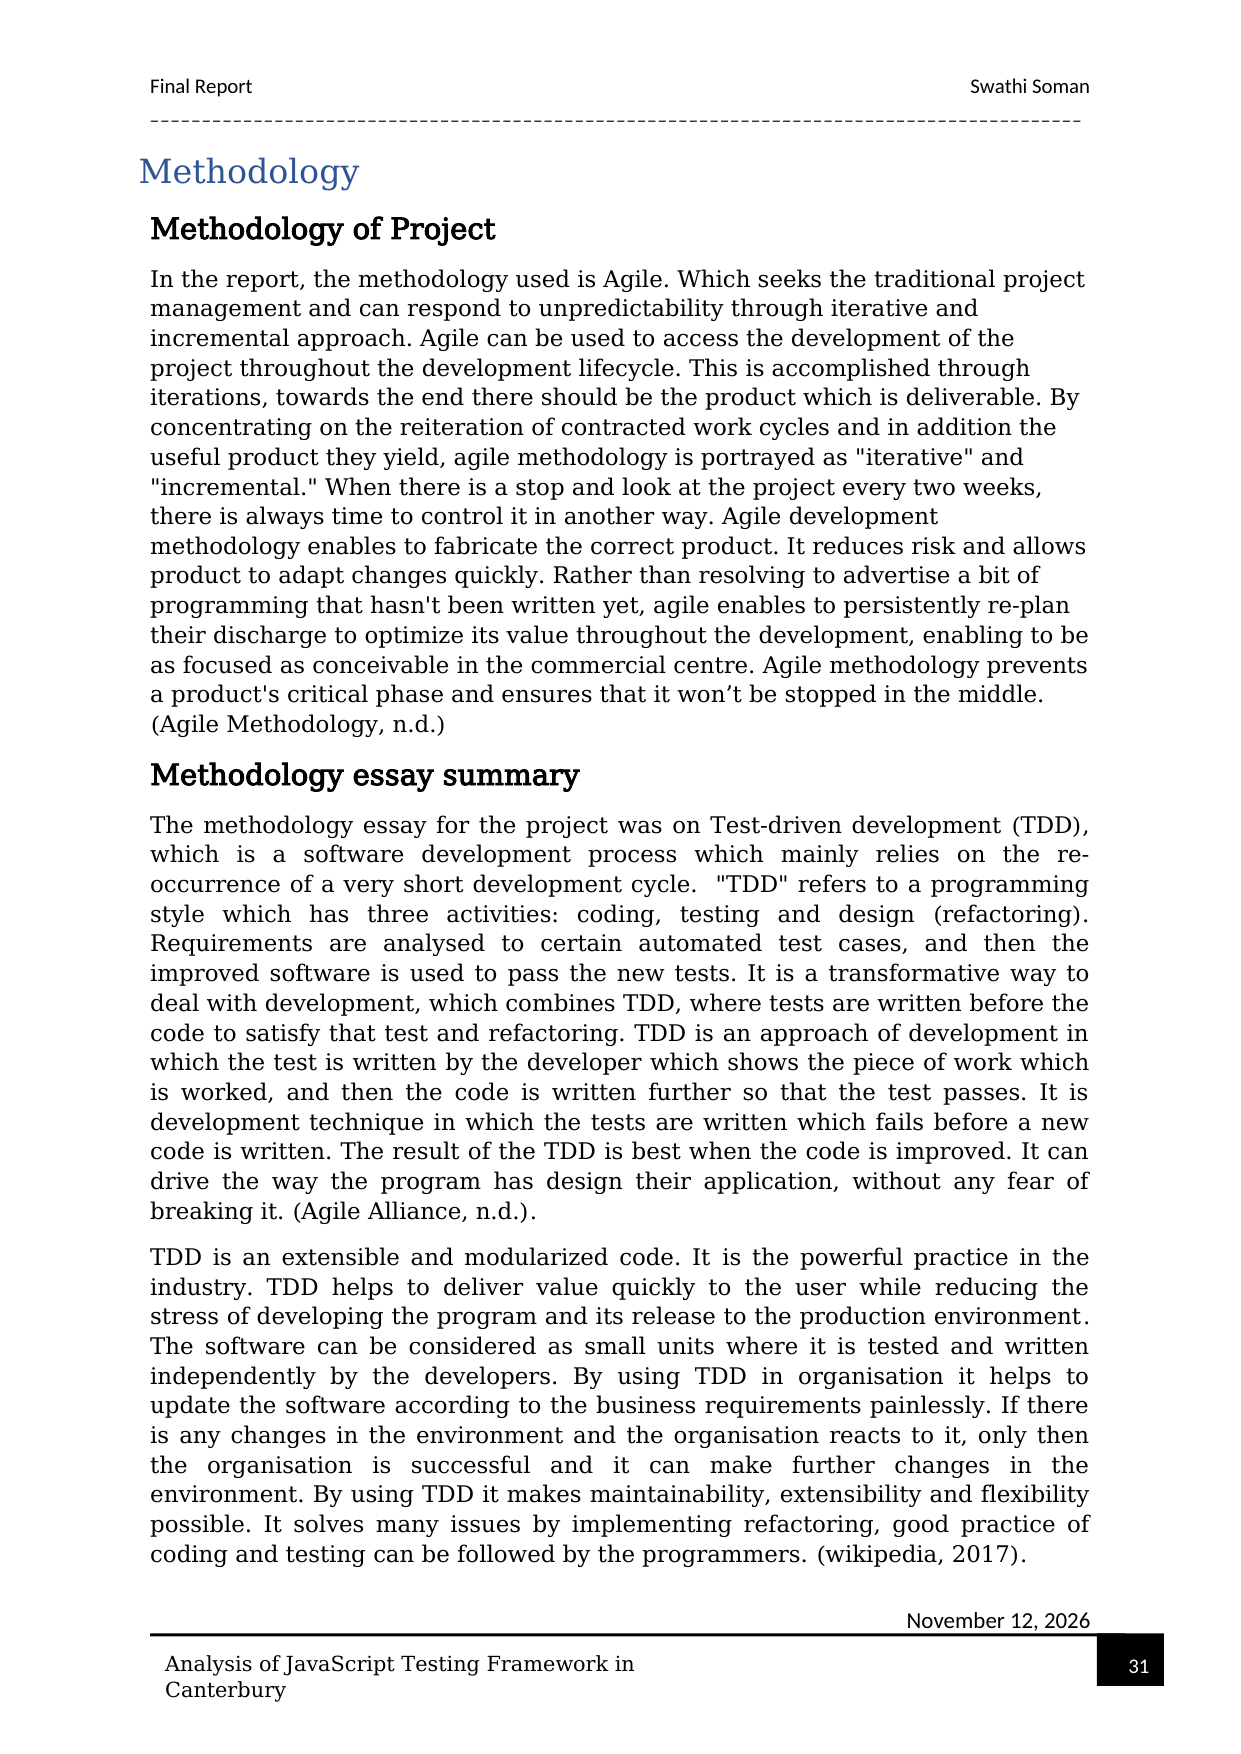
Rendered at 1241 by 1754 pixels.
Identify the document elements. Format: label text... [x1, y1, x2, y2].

subtitle Methodology essay summary [150, 756, 1090, 791]
text In the report, the methodology used is Agile. Which seeks the traditional project management and can respond to unpredictability through iterative and incremental approach. Agile can be used to access the development of the project throughout the development lifecycle. This is accomplished through iterations, towards the end there should be the product which is deliverable. By concentrating on the reiteration of contracted work cycles and in addition the useful product they yield, agile methodology is portrayed as "iterative" and "incremental." When there is a stop and look at the project every two weeks, there is always time to control it in another way. Agile development methodology enables to fabricate the correct product. It reduces risk and allows product to adapt changes quickly. Rather than resolving to advertise a bit of programming that hasn't been written yet, agile enables to persistently re-plan their discharge to optimize its value throughout the development, enabling to be as focused as conceivable in the commercial centre. Agile methodology prevents a product's critical phase and ensures that it won’t be stopped in the middle. [150, 264, 1090, 737]
text TDD is an extensible and modularized code. It is the powerful practice in the industry. TDD helps to deliver value quickly to the user while reducing the stress of developing the program and its release to the production environment. The software can be considered as small units where it is tested and written independently by the developers. By using TDD in organisation it helps to update the software according to the business requirements painlessly. If there is any changes in the environment and the organisation reacts to it, only then the organisation is successful and it can make further changes in the environment. By using TDD it makes maintainability, extensibility and flexibility possible. It solves many issues by implementing refactoring, good practice of coding and testing can be followed by the programmers. . [150, 1243, 1090, 1567]
subtitle Methodology of Project [150, 210, 1090, 245]
text The methodology essay for the project was on Test-driven development (TDD), which is a software development process which mainly relies on the re-occurrence of a very short development cycle. "TDD" refers to a programming style which has three activities: coding, testing and design (refactoring). Requirements are analysed to certain automated test cases, and then the improved software is used to pass the new tests. It is a transformative way to deal with development, which combines TDD, where tests are written before the code to satisfy that test and refactoring. TDD is an approach of development in which the test is written by the developer which shows the piece of work which is worked, and then the code is written further so that the test passes. It is development technique in which the tests are written which fails before a new code is written. The result of the TDD is best when the code is improved. It can drive the way the program has design their application, without any fear of breaking it. . [150, 810, 1090, 1224]
subtitle Methodology [138, 150, 1090, 190]
